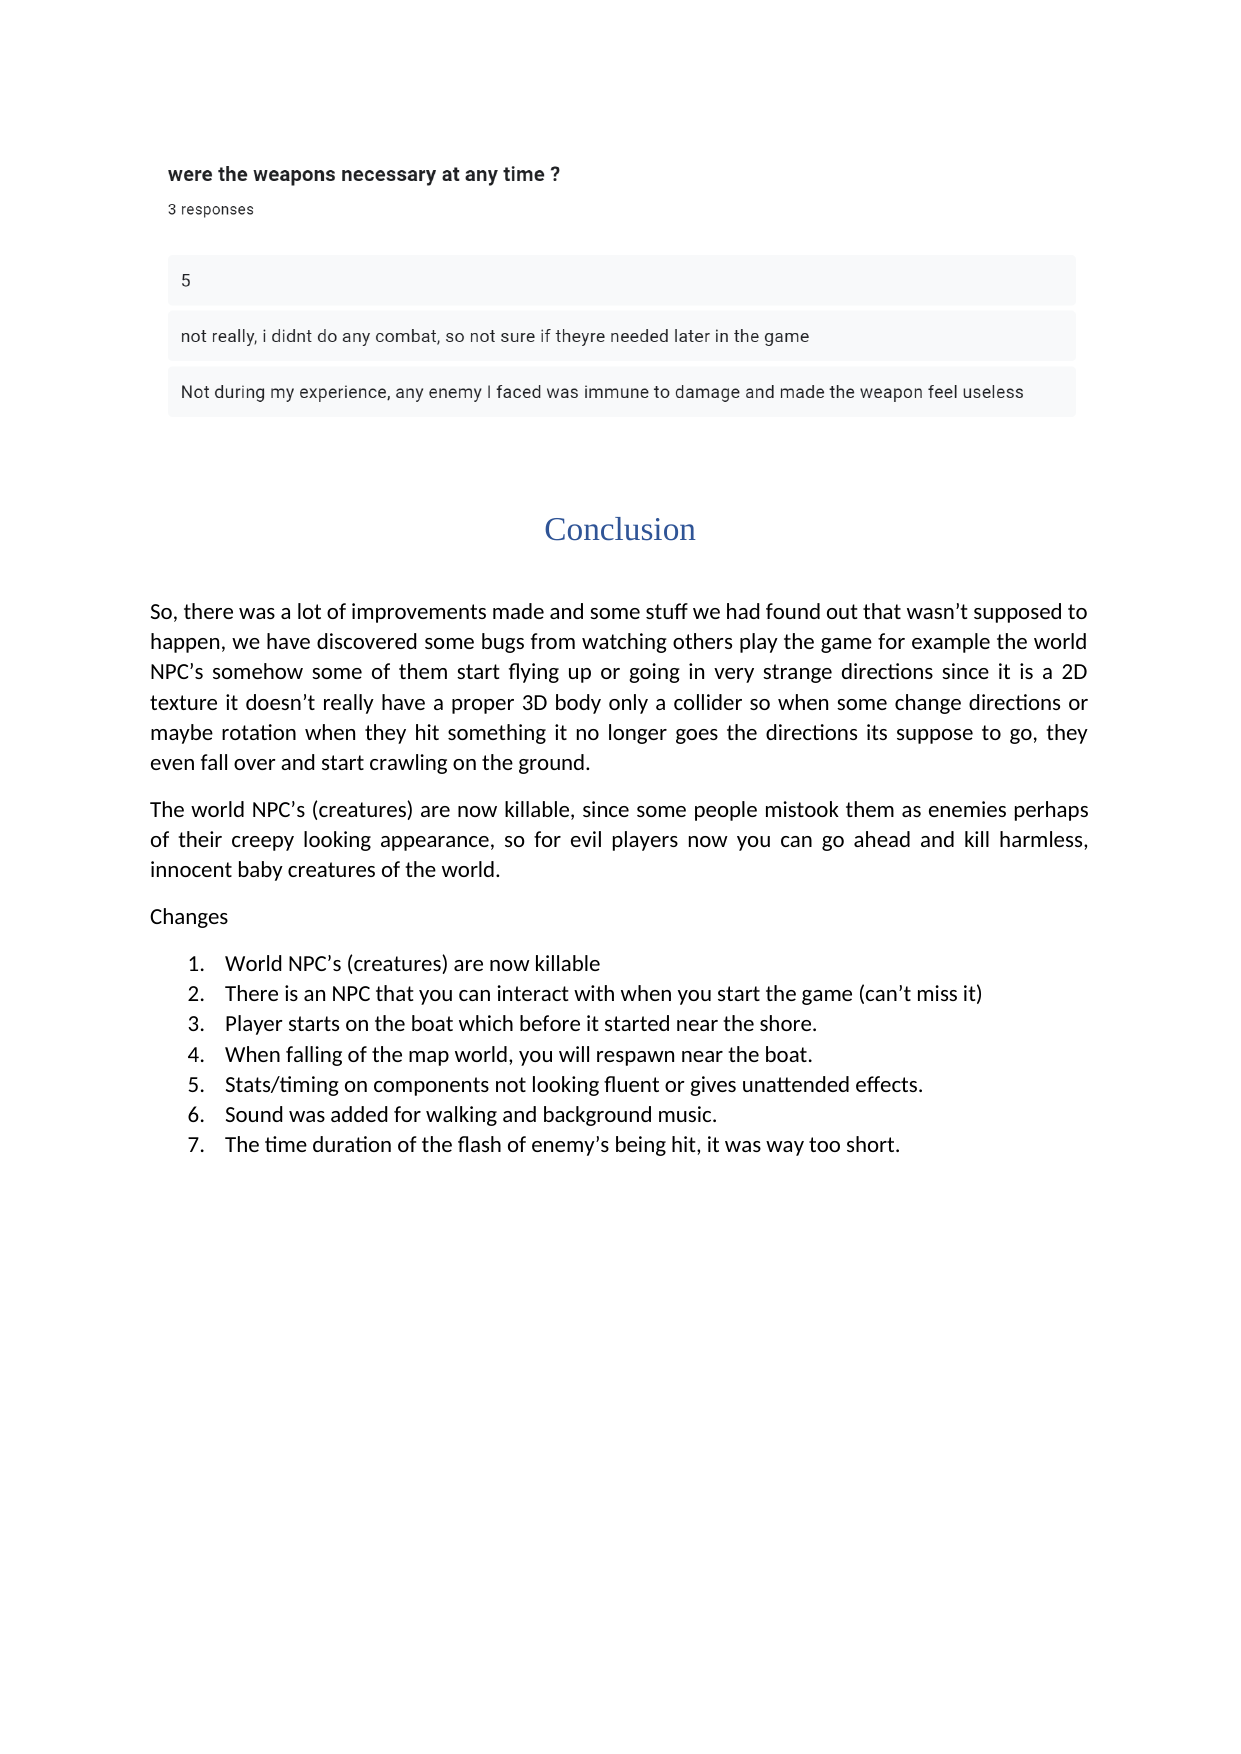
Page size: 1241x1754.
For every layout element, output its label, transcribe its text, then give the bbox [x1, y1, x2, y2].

subtitle Conclusion [150, 509, 1090, 547]
list When falling of the map world, you will respawn near the boat. [187, 1040, 1090, 1068]
text Changes [150, 902, 1090, 930]
text So, there was a lot of improvements made and some stuff we had found out that wasn’t supposed to happen, we have discovered some bugs from watching others play the game for example the world NPC’s somehow some of them start flying up or going in very strange directions since it is a 2D texture it doesn’t really have a proper 3D body only a collider so when some change directions or maybe rotation when they hit something it no longer goes the directions its suppose to go, they even fall over and start crawling on the ground. [150, 597, 1090, 776]
picture [150, 150, 1091, 435]
list Stats/timing on components not looking fluent or gives unattended effects. [187, 1070, 1090, 1098]
list Player starts on the boat which before it started near the shore. [187, 1009, 1090, 1038]
list Sound was added for walking and background music. [187, 1100, 1090, 1128]
list World NPC’s (creatures) are now killable [187, 949, 1090, 977]
list There is an NPC that you can interact with when you start the game (can’t miss it) [187, 979, 1090, 1007]
list The time duration of the flash of enemy’s being hit, it was way too short. [187, 1130, 1090, 1158]
text The world NPC’s (creatures) are now killable, since some people mistook them as enemies perhaps of their creepy looking appearance, so for evil players now you can go ahead and kill harmless, innocent baby creatures of the world. [150, 795, 1090, 883]
